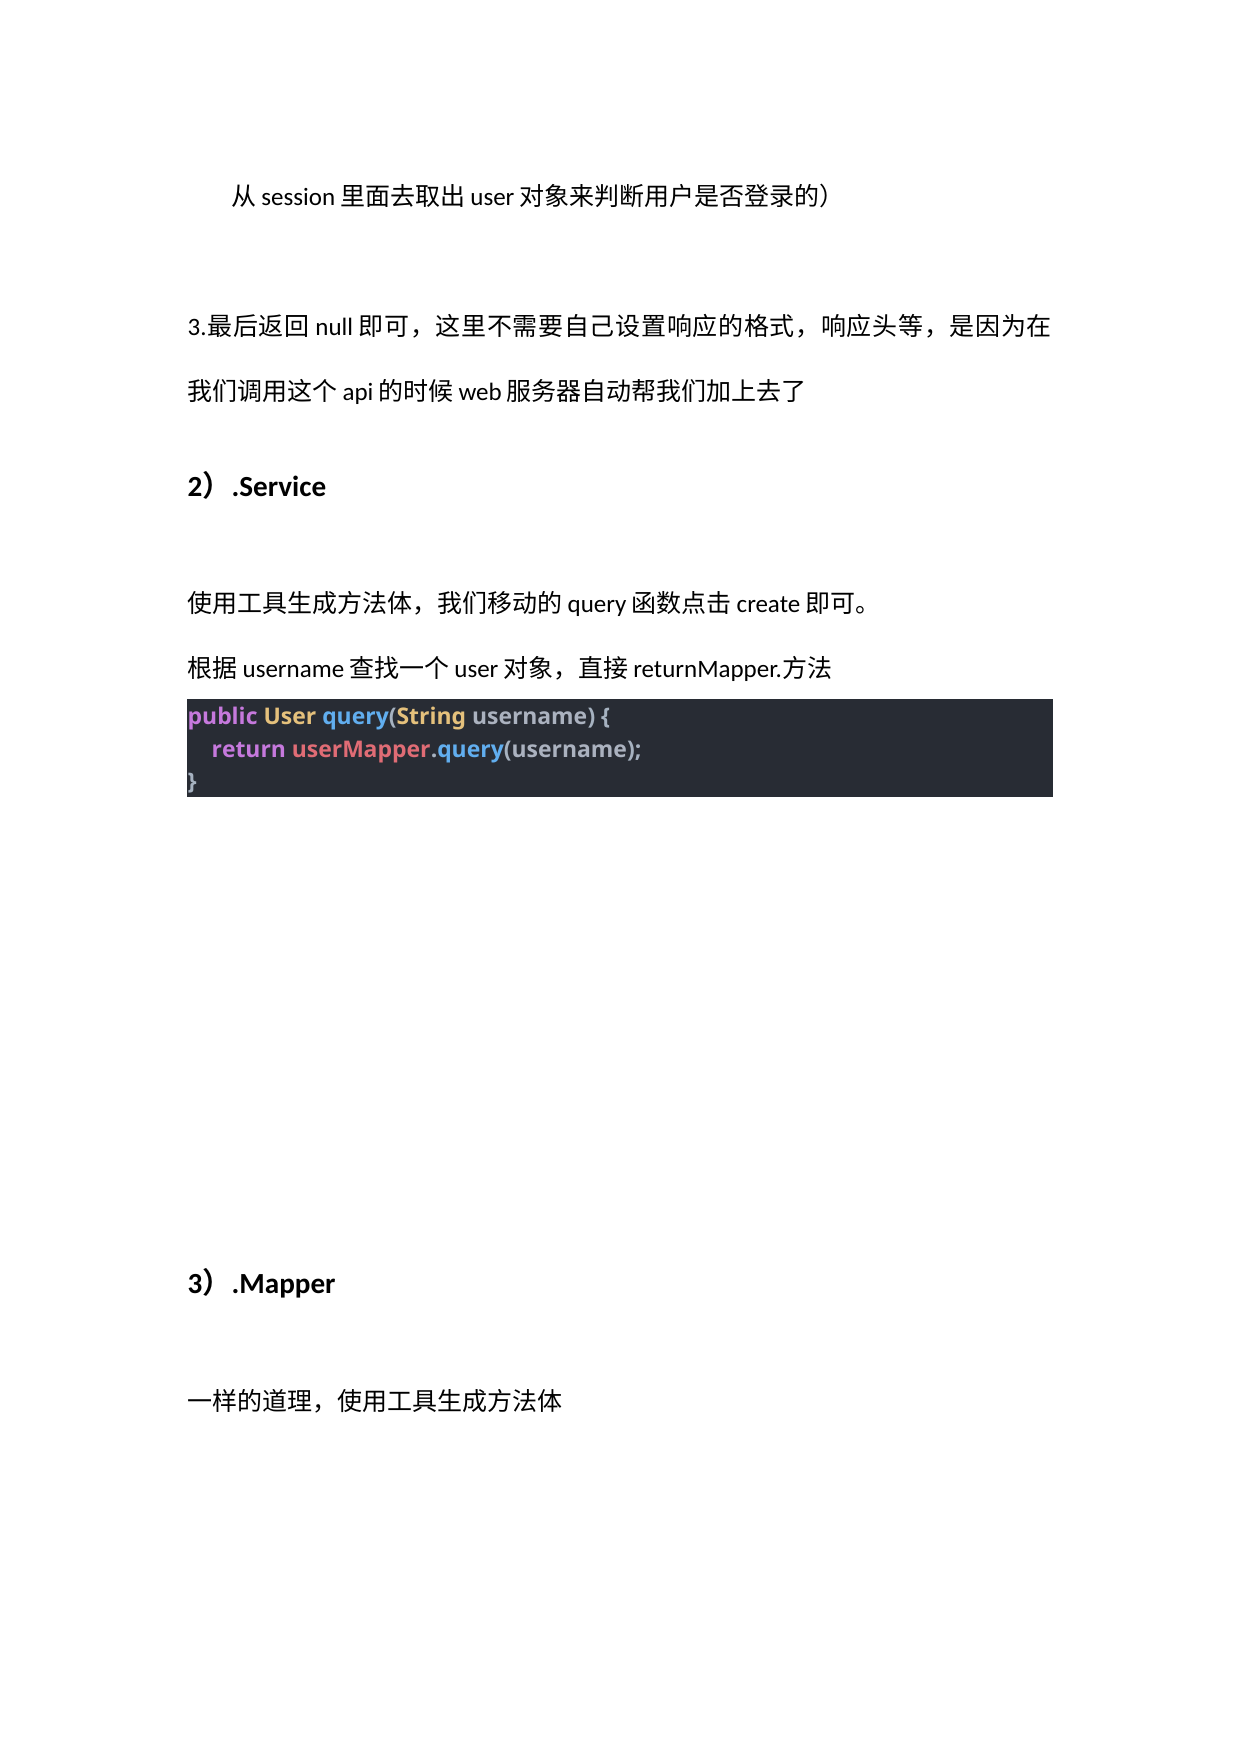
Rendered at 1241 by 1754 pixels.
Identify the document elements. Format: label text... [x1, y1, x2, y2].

list 一样的道理，使用工具生成方法体 [187, 1367, 1053, 1432]
subtitle 2）.Service [187, 451, 1053, 516]
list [187, 162, 1053, 227]
text 根据username查找一个user对象，直接returnMapper.方法 [187, 634, 1053, 699]
list 3.最后返回null即可，这里不需要自己设置响应的格式，响应头等，是因为在我们调用这个api的时候web服务器自动帮我们加上去了 [187, 292, 1053, 422]
subtitle 3）.Mapper [187, 1249, 1053, 1314]
text 使用工具生成方法体，我们移动的query函数点击create即可。 [187, 569, 1053, 634]
text public User query(String username) { return userMapper.query(username); } [187, 699, 1053, 797]
